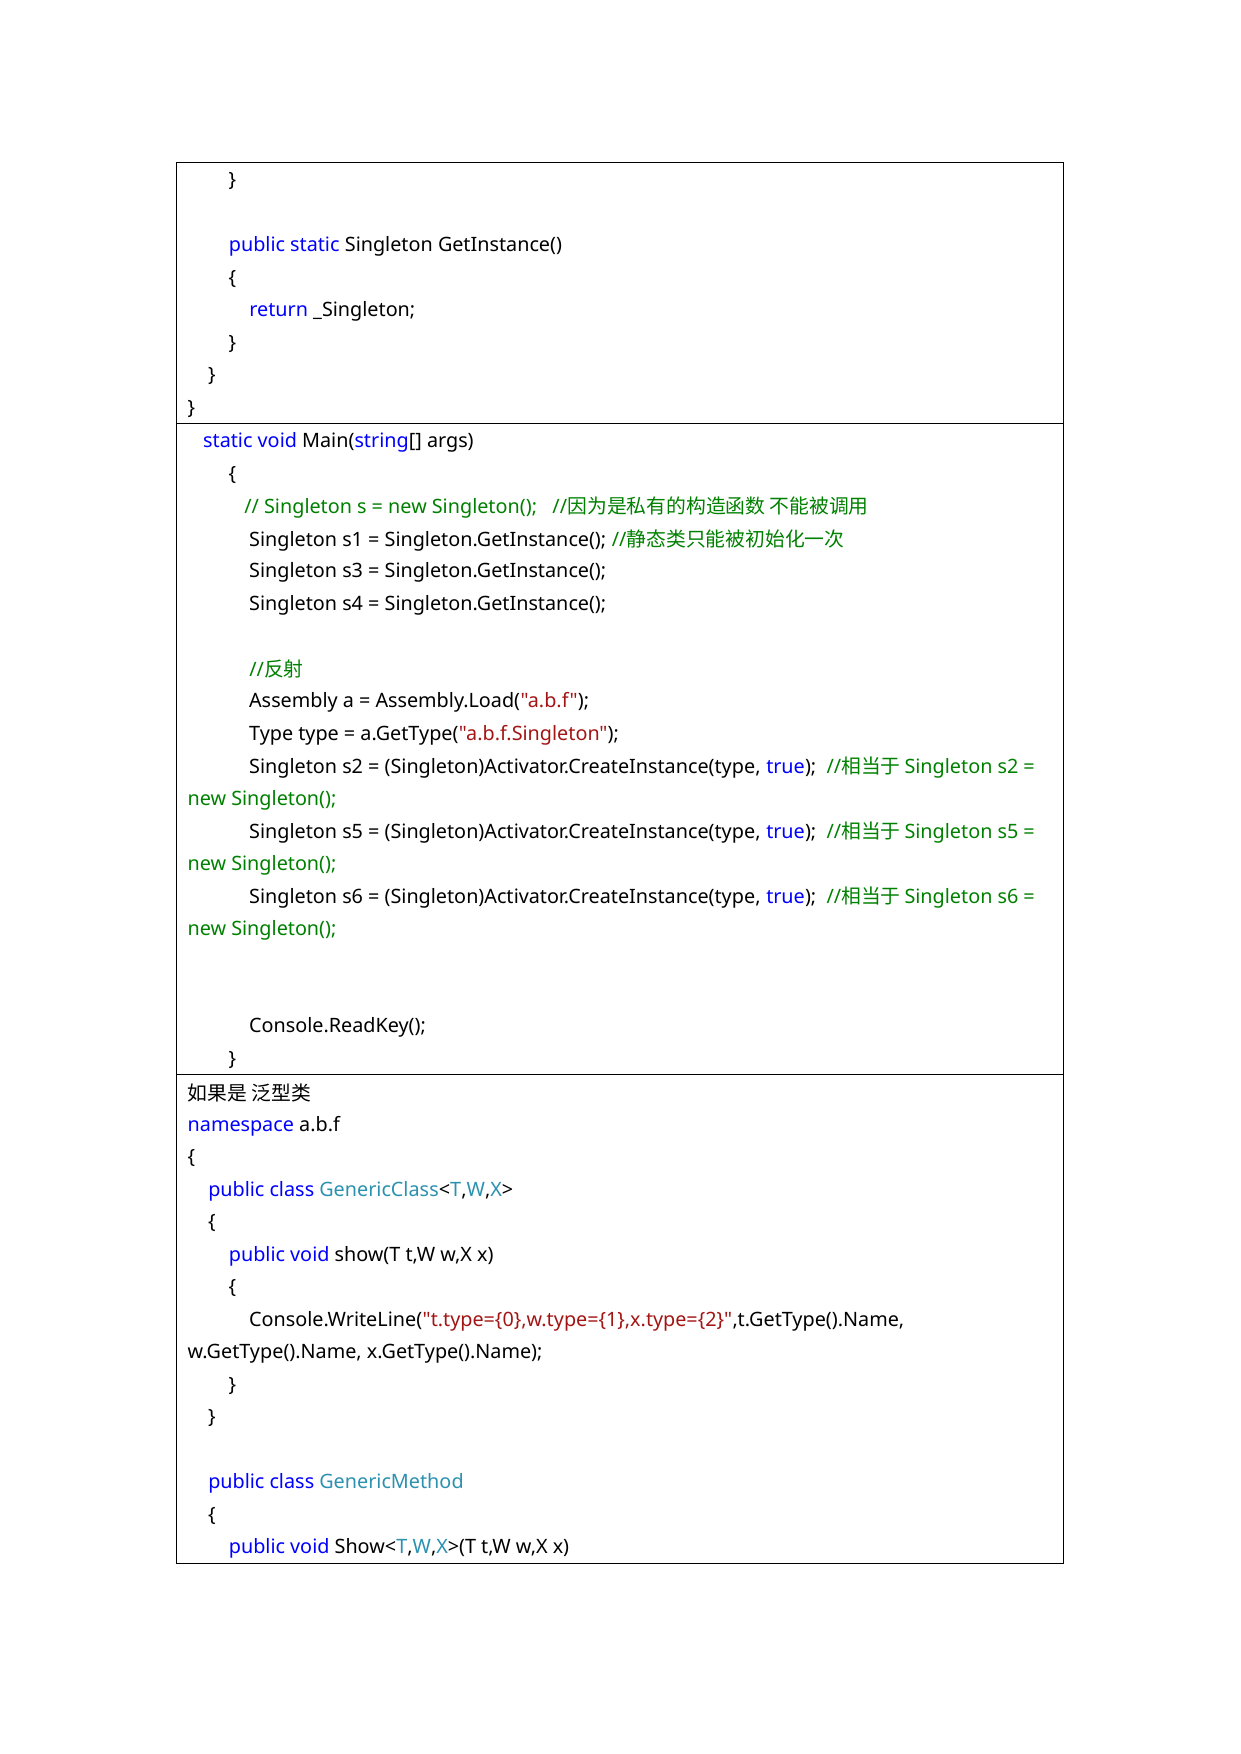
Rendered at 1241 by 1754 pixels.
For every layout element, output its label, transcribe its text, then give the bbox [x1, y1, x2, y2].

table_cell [177, 1075, 1063, 1563]
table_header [177, 163, 1063, 423]
table_cell static void Main(string[] args) { // Singleton s = new Singleton(); //因为是私有的构造函数 不能被调用 Singleton s1 = Singleton.GetInstance(); //静态类只能被初始化一次 Singleton s3 = Singleton.GetInstance(); Singleton s4 = Singleton.GetInstance(); //反射 Assembly a = Assembly.Load("a.b.f"); Type type = a.GetType("a.b.f.Singleton"); Singleton s2 = (Singleton)Activator.CreateInstance(type, true); //相当于Singleton s2 = new Singleton(); Singleton s5 = (Singleton)Activator.CreateInstance(type, true); //相当于Singleton s5 = new Singleton(); Singleton s6 = (Singleton)Activator.CreateInstance(type, true); //相当于Singleton s6 = new Singleton(); Console.ReadKey(); } [177, 424, 1063, 1074]
